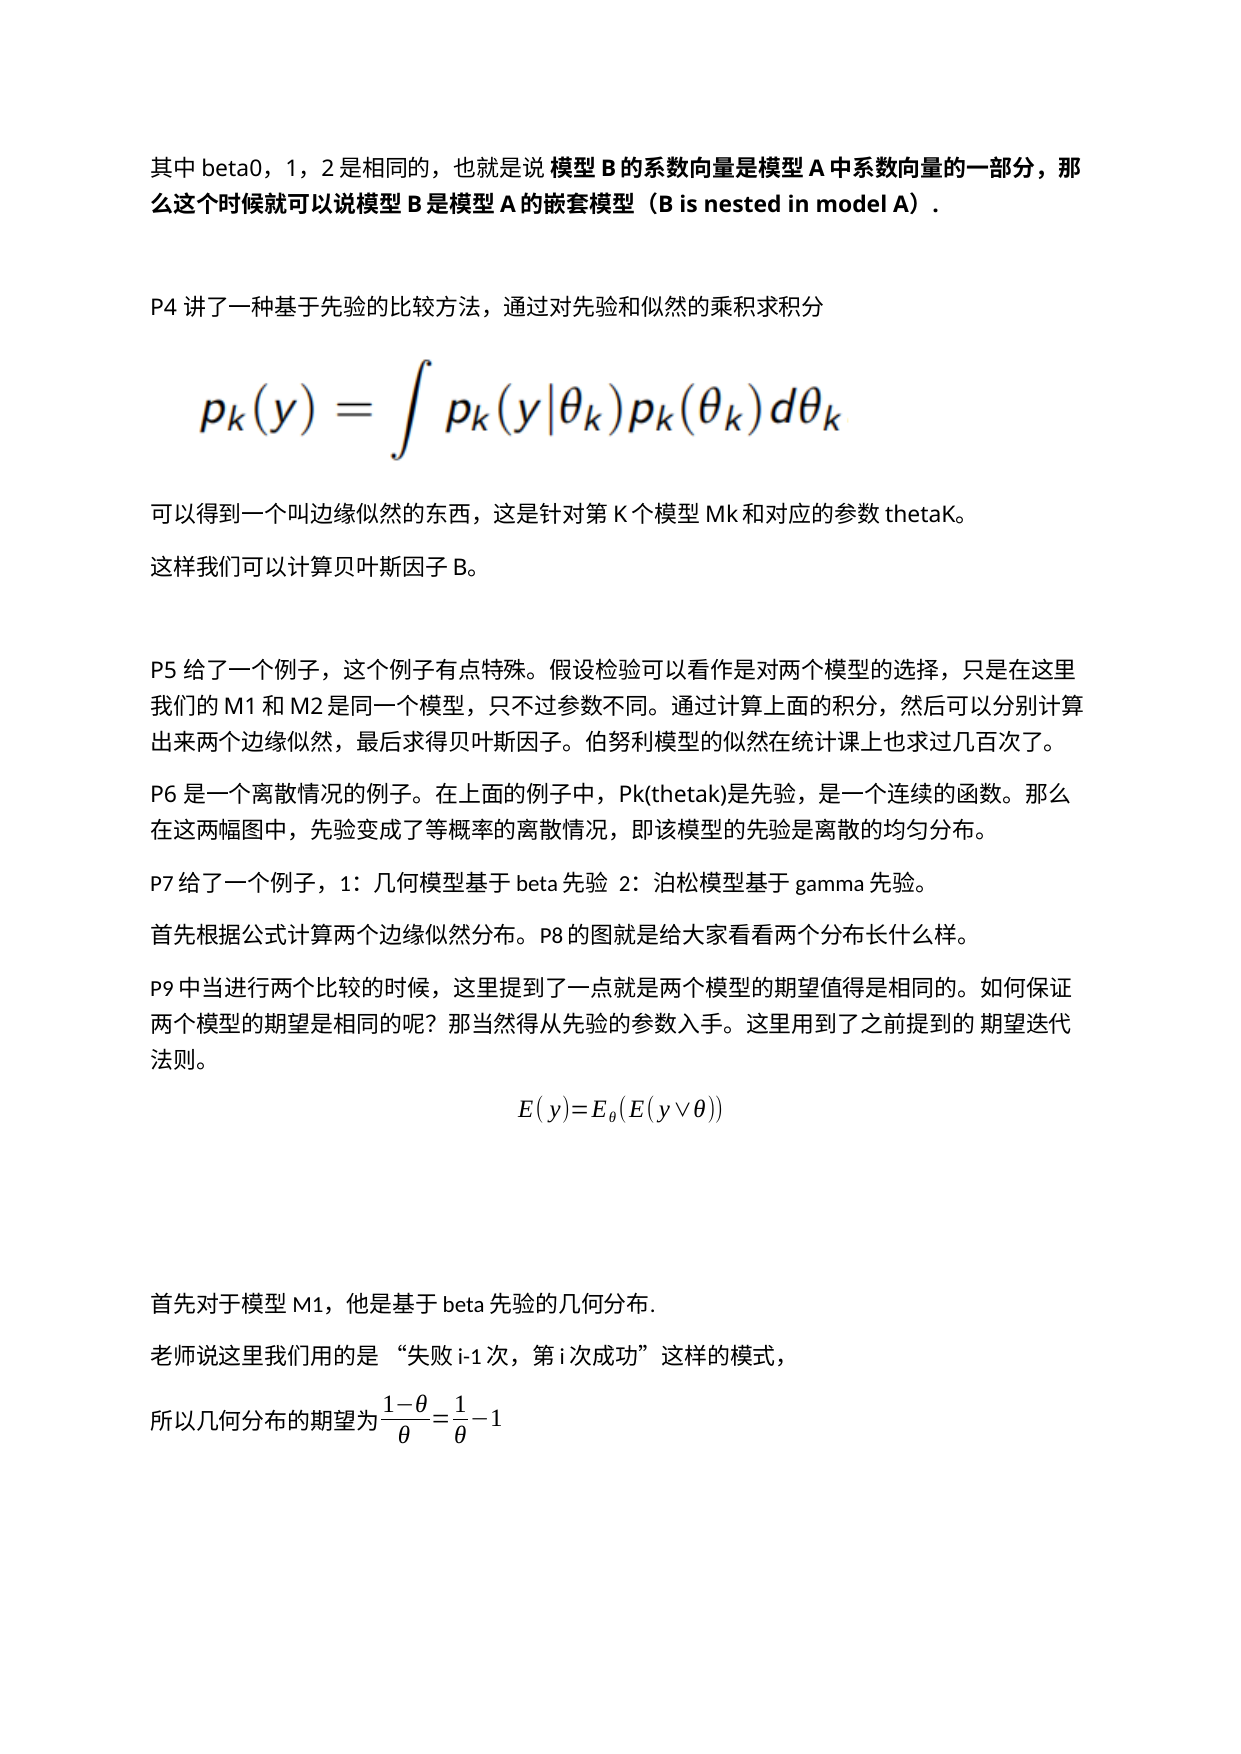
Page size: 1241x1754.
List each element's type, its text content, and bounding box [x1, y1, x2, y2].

text P9中当进行两个比较的时候，这里提到了一点就是两个模型的期望值得是相同的。如何保证两个模型的期望是相同的呢？那当然得从先验的参数入手。这里用到了之前提到的 期望迭代法则。 [150, 970, 1090, 1075]
text 可以得到一个叫边缘似然的东西，这是针对第K个模型Mk和对应的参数thetaK。 [150, 496, 1090, 530]
text P4 讲了一种基于先验的比较方法，通过对先验和似然的乘积求积分 [150, 289, 1090, 322]
text 这样我们可以计算贝叶斯因子B。 [150, 549, 1090, 582]
text 所以几何分布的期望为 [150, 1390, 1090, 1449]
text P6 是一个离散情况的例子。在上面的例子中，Pk(thetak)是先验，是一个连续的函数。那么在这两幅图中，先验变成了等概率的离散情况，即该模型的先验是离散的均匀分布。 [150, 776, 1090, 846]
text 老师说这里我们用的是 “失败i-1次，第i次成功”这样的模式， [150, 1338, 1090, 1371]
text 首先根据公式计算两个边缘似然分布。P8的图就是给大家看看两个分布长什么样。 [150, 917, 1090, 951]
text 其中 beta0，1，2是相同的，也就是说 模型B的系数向量是模型A中系数向量的一部分，那么这个时候就可以说模型B是模型A的嵌套模型（B is nested in model A）. [150, 150, 1090, 219]
text P7 给了一个例子，1：几何模型基于beta先验 2：泊松模型基于gamma先验。 [150, 865, 1090, 898]
text 首先对于模型M1，他是基于beta先验的几何分布. [150, 1285, 1090, 1319]
picture [150, 341, 849, 478]
text P5 给了一个例子，这个例子有点特殊。假设检验可以看作是对两个模型的选择，只是在这里我们的M1和M2是同一个模型，只不过参数不同。通过计算上面的积分，然后可以分别计算出来两个边缘似然，最后求得贝叶斯因子。伯努利模型的似然在统计课上也求过几百次了。 [150, 652, 1090, 757]
